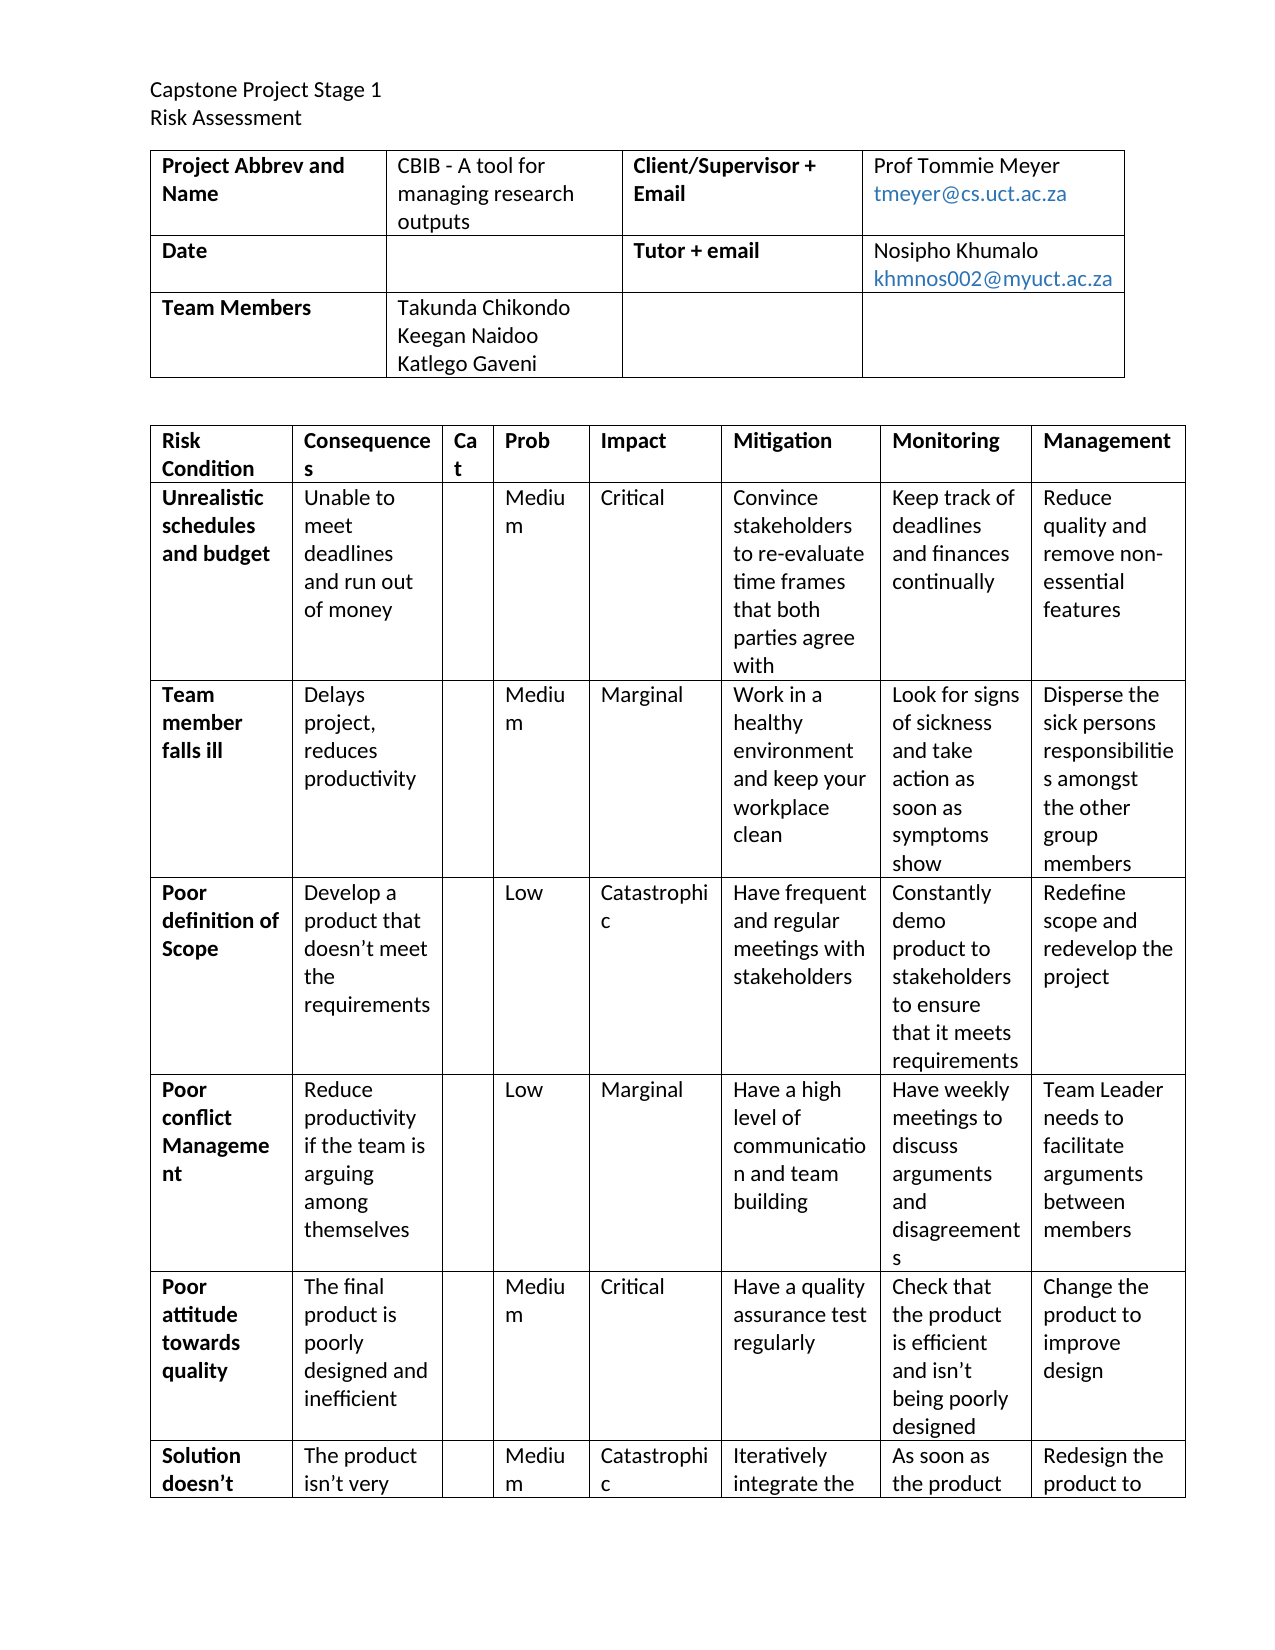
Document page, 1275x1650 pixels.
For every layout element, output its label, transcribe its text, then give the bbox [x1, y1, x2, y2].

table_cell Medium [494, 1272, 589, 1440]
table_cell The final product is poorly designed and inefficient [293, 1272, 442, 1440]
table_cell Have frequent and regular meetings with stakeholders [722, 878, 880, 1074]
table_cell Low [494, 878, 589, 1074]
table_cell [443, 483, 493, 679]
table_cell Catastrophic [590, 1441, 721, 1497]
table_header Consequences [293, 426, 442, 482]
table_cell Convince stakeholders to re-evaluate time frames that both parties agree with [722, 483, 880, 679]
table_header Monitoring [881, 426, 1031, 482]
table_cell Tutor + email [623, 236, 862, 292]
table_header CBIB - A tool for managing research outputs [387, 151, 622, 235]
table_cell Takunda Chikondo Keegan Naidoo Katlego Gaveni [387, 293, 622, 377]
table_cell Unable to meet deadlines and run out of money [293, 483, 442, 679]
table_cell Reduce productivity if the team is arguing among themselves [293, 1075, 442, 1271]
table_cell Work in a healthy environment and keep your workplace clean [722, 681, 880, 877]
table_cell [863, 293, 1124, 377]
table_cell [623, 293, 862, 377]
table_cell Develop a product that doesn’t meet the requirements [293, 878, 442, 1074]
table_cell Critical [590, 483, 721, 679]
table_cell Team Members [151, 293, 386, 377]
table_cell Catastrophic [590, 878, 721, 1074]
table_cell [881, 1441, 1031, 1497]
table_cell Date [151, 236, 386, 292]
table_cell Constantly demo product to stakeholders to ensure that it meets requirements [881, 878, 1031, 1074]
table_cell [443, 878, 493, 1074]
table_cell Have a quality assurance test regularly [722, 1272, 880, 1440]
table_header Risk Condition [151, 426, 292, 482]
table_header Management [1032, 426, 1185, 482]
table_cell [722, 1441, 880, 1497]
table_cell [1032, 1441, 1185, 1497]
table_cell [151, 1441, 292, 1497]
table_cell Unrealistic schedules and budget [151, 483, 292, 679]
table_header Project Abbrev and Name [151, 151, 386, 235]
table_cell Check that the product is efficient and isn’t being poorly designed [881, 1272, 1031, 1440]
table_cell Marginal [590, 1075, 721, 1271]
table_cell Critical [590, 1272, 721, 1440]
table_cell [443, 1075, 493, 1271]
table_cell Keep track of deadlines and finances continually [881, 483, 1031, 679]
table_cell Marginal [590, 681, 721, 877]
table_header Impact [590, 426, 721, 482]
table_cell Team member falls ill [151, 681, 292, 877]
table_cell Reduce quality and remove non-essential features [1032, 483, 1185, 679]
table_cell Have a high level of communication and team building [722, 1075, 880, 1271]
table_header Prob [494, 426, 589, 482]
table_cell [387, 236, 622, 292]
table_cell Delays project, reduces productivity [293, 681, 442, 877]
table_cell Disperse the sick persons responsibilities amongst the other group members [1032, 681, 1185, 877]
table_header Cat [443, 426, 493, 482]
table_cell Poor attitude towards quality [151, 1272, 292, 1440]
table_cell Look for signs of sickness and take action as soon as symptoms show [881, 681, 1031, 877]
table_cell [443, 681, 493, 877]
table_cell Medium [494, 1441, 589, 1497]
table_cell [293, 1441, 442, 1497]
table_header Client/Supervisor + Email [623, 151, 862, 235]
table_cell Nosipho Khumalo khmnos002@myuct.ac.za [863, 236, 1124, 292]
table_cell Poor definition of Scope [151, 878, 292, 1074]
table_cell Medium [494, 681, 589, 877]
table_cell Change the product to improve design [1032, 1272, 1185, 1440]
table_header Mitigation [722, 426, 880, 482]
table_cell [443, 1441, 493, 1497]
table_cell Low [494, 1075, 589, 1271]
table_cell Team Leader needs to facilitate arguments between members [1032, 1075, 1185, 1271]
table_cell Have weekly meetings to discuss arguments and disagreements [881, 1075, 1031, 1271]
table_cell Poor conflict Management [151, 1075, 292, 1271]
table_cell Medium [494, 483, 589, 679]
table_cell [443, 1272, 493, 1440]
table_header Prof Tommie Meyer tmeyer@cs.uct.ac.za [863, 151, 1124, 235]
table_cell Redefine scope and redevelop the project [1032, 878, 1185, 1074]
